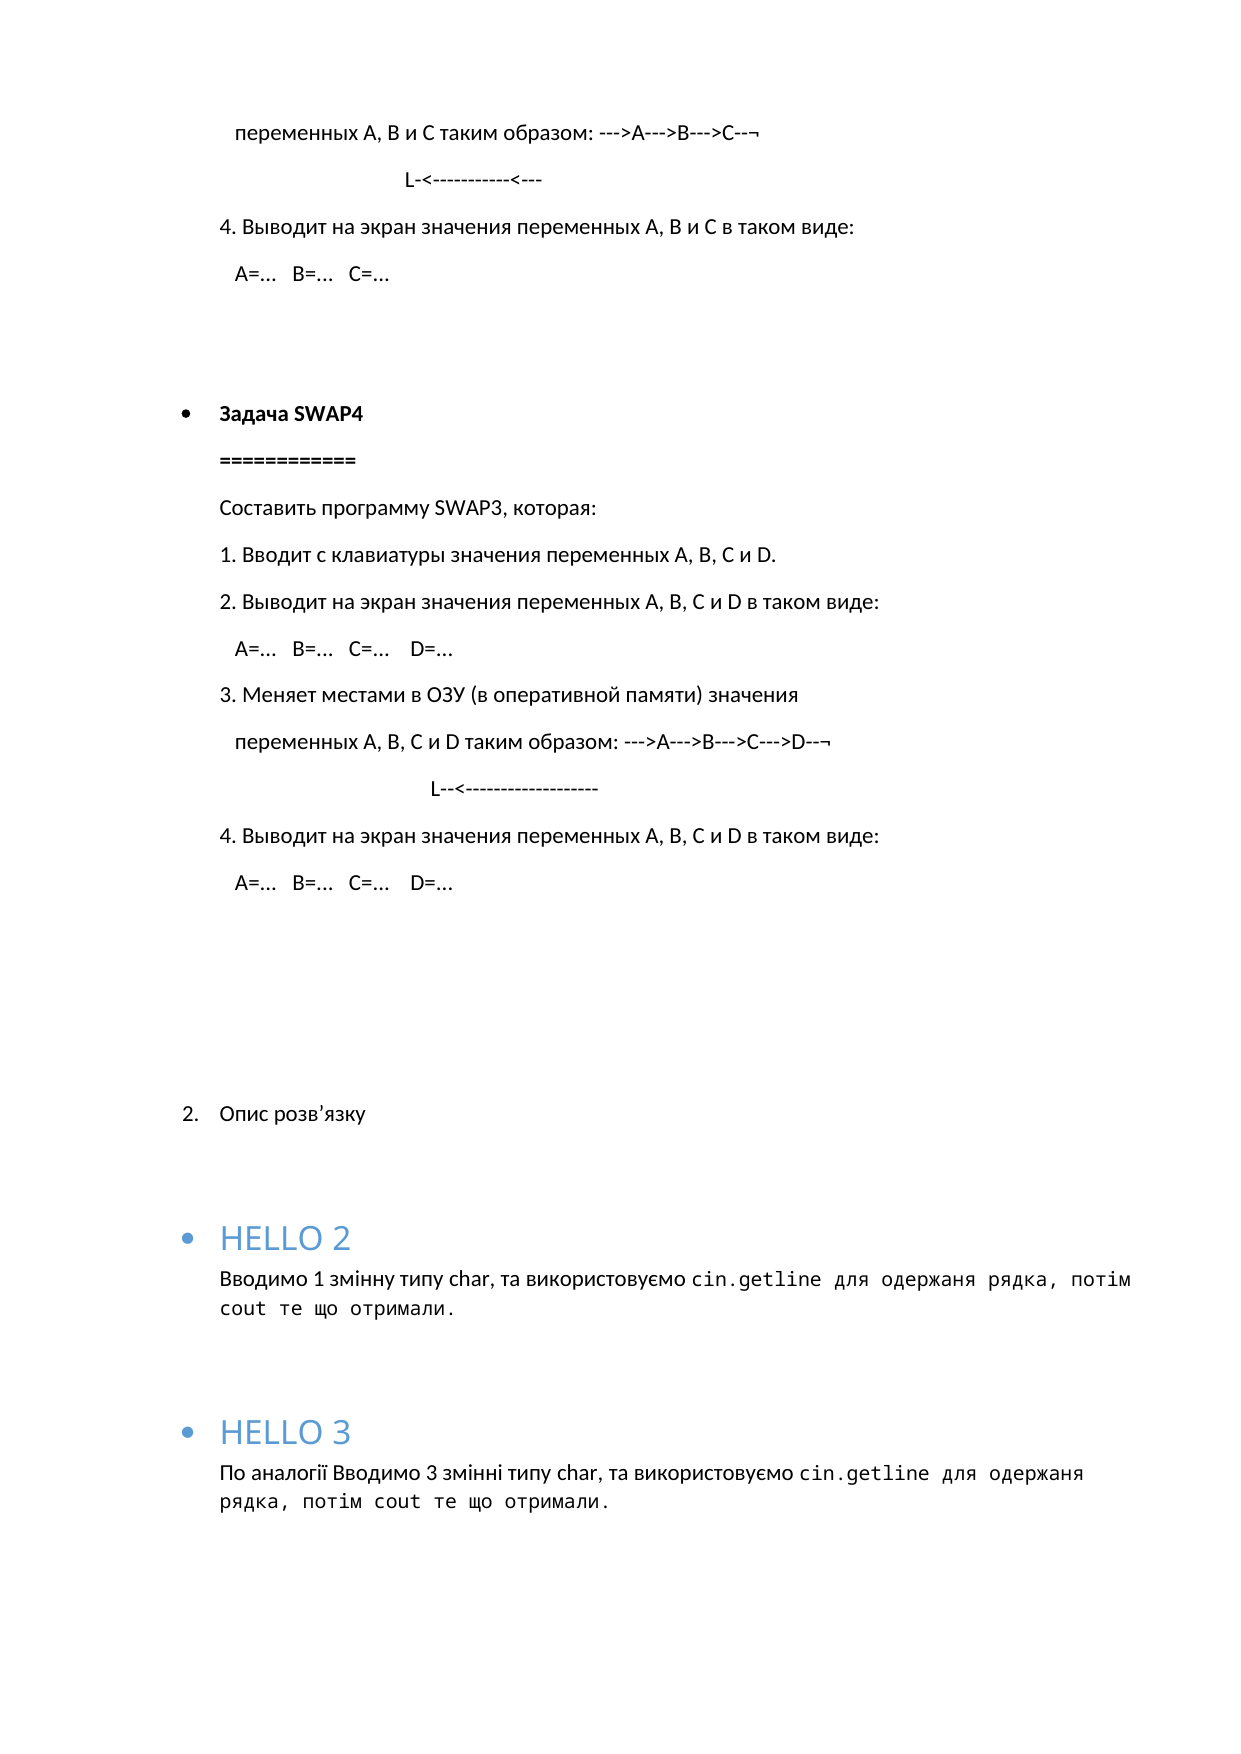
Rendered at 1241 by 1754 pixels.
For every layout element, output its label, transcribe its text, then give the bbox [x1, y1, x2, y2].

list По аналогії Вводимо 3 змінні типу char, та використовуємо cin.getline для одержаня рядка, потім cout те що отримали. [219, 1458, 1152, 1515]
list Опис розв’язку [182, 1099, 1152, 1127]
text A=... B=... C=... [219, 259, 1152, 287]
list Вводимо 1 змінну типу char, та використовуємо cin.getline для одержаня рядка, потім cout те що отримали. [219, 1264, 1152, 1321]
text A=... B=... C=... D=... [219, 634, 1152, 662]
subtitle HELLO 3 [182, 1409, 1152, 1454]
list Задача SWAP4 [182, 399, 1152, 427]
text ============ [219, 446, 1152, 474]
text 3. Меняет местами в ОЗУ (в оперативной памяти) значения [219, 681, 1152, 709]
text 4. Выводит на экран значения переменных A, B, C и D в таком виде: [219, 821, 1152, 849]
text L-<-----------<--- [219, 165, 1152, 193]
text переменных A, B и C таким образом: --->A--->B--->C--¬ [219, 118, 1152, 146]
subtitle HELLO 2 [182, 1215, 1152, 1260]
text Составить программу SWAP3, которая: [219, 493, 1152, 521]
text переменных A, B, C и D таким образом: --->A--->B--->C--->D--¬ [219, 727, 1152, 756]
text 4. Выводит на экран значения переменных A, B и C в таком виде: [219, 212, 1152, 240]
text 2. Выводит на экран значения переменных A, B, C и D в таком виде: [219, 587, 1152, 615]
text L--<------------------- [219, 774, 1152, 802]
text A=... B=... C=... D=... [219, 868, 1152, 896]
text 1. Вводит с клавиатуры значения переменных A, B, C и D. [219, 540, 1152, 568]
